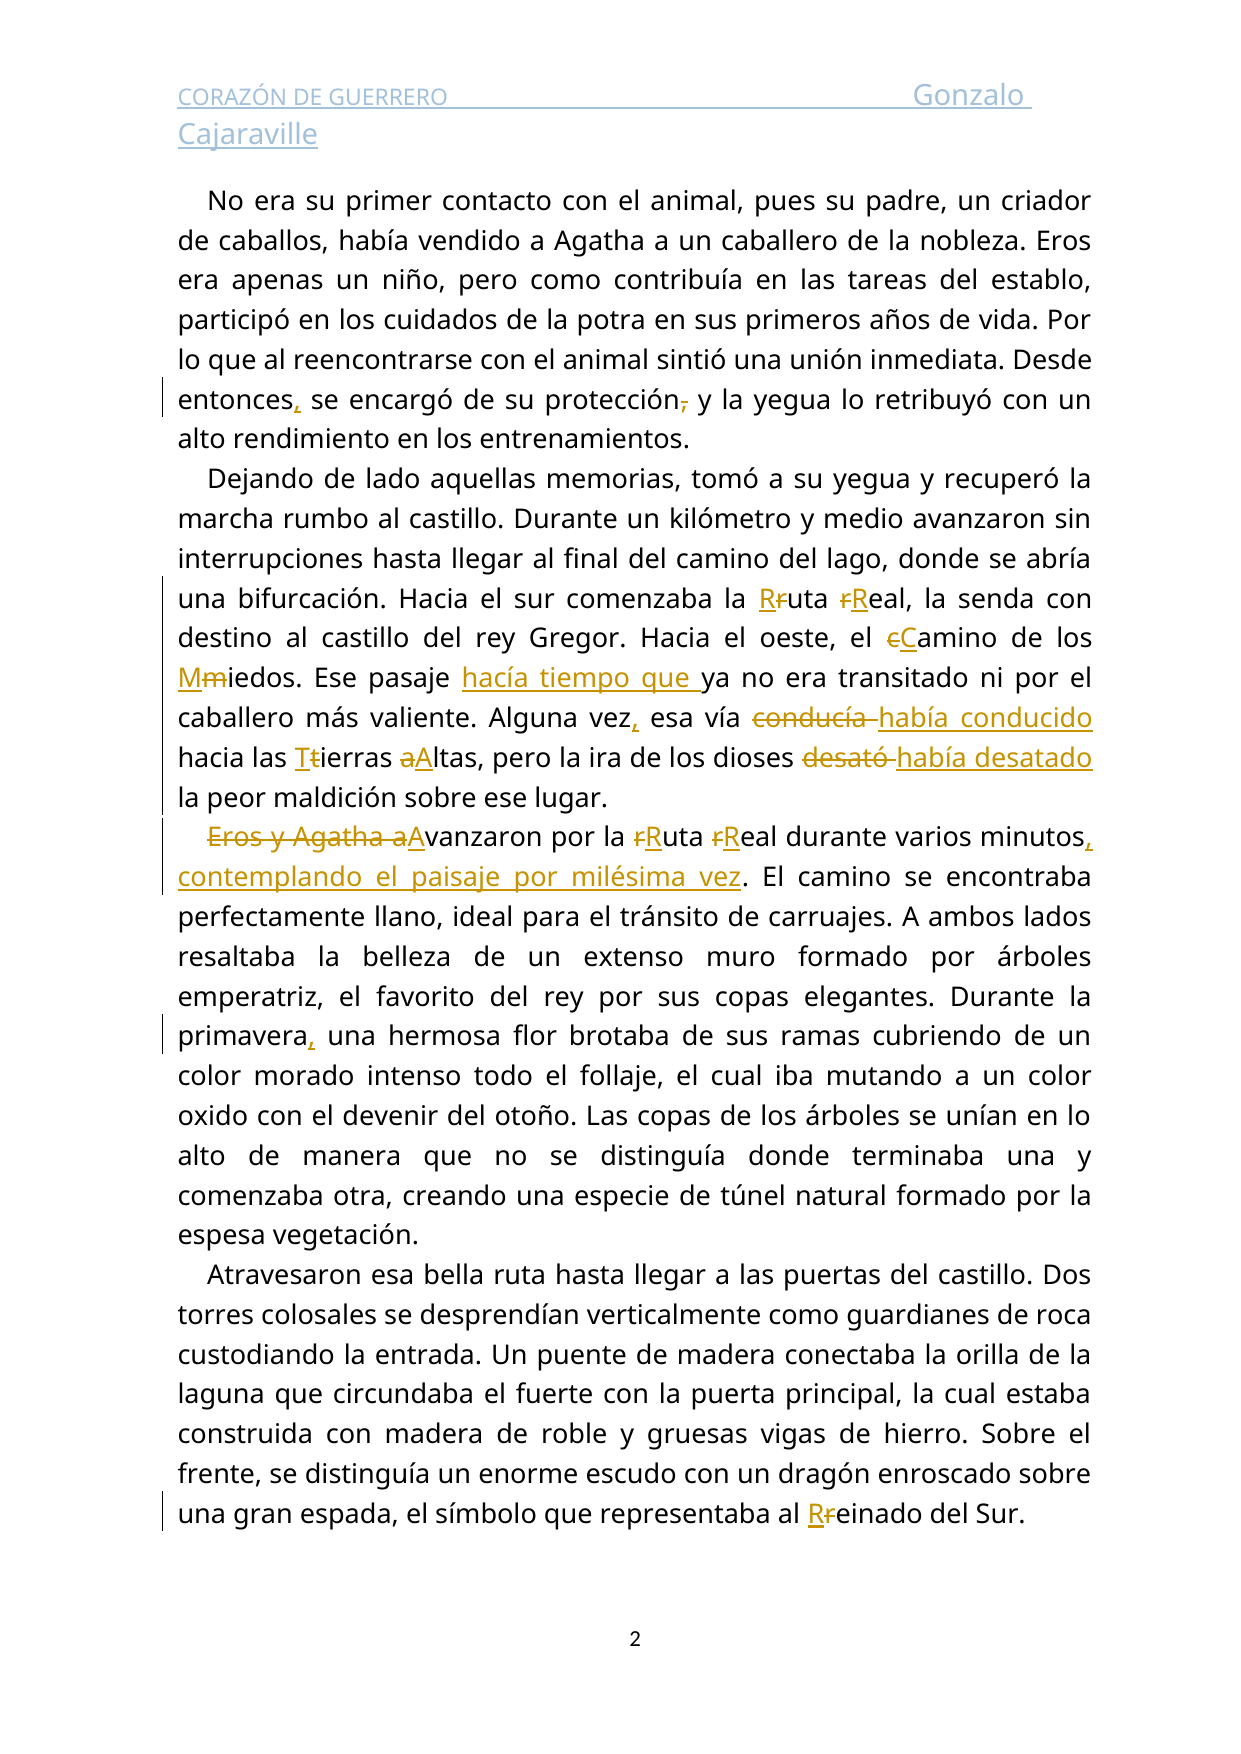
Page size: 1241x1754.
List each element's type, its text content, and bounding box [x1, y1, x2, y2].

text vanzaron por la uta eal durante varios minutos. El camino se encontraba perfectamente llano, ideal para el tránsito de carruajes. A ambos lados resaltaba la belleza de un extenso muro formado por árboles emperatriz, el favorito del rey por sus copas elegantes. Durante la primavera una hermosa flor brotaba de sus ramas cubriendo de un color morado intenso todo el follaje, el cual iba mutando a un color oxido con el devenir del otoño. Las copas de los árboles se unían en lo alto de manera que no se distinguía donde terminaba una y comenzaba otra, creando una especie de túnel natural formado por la espesa vegetación. [177, 818, 1092, 1253]
text Atravesaron esa bella ruta hasta llegar a las puertas del castillo. Dos torres colosales se desprendían verticalmente como guardianes de roca custodiando la entrada. Un puente de madera conectaba la orilla de la laguna que circundaba el fuerte con la puerta principal, la cual estaba construida con madera de roble y gruesas vigas de hierro. Sobre el frente, se distinguía un enorme escudo con un dragón enroscado sobre una gran espada, el símbolo que representaba al einado del Sur. [177, 1256, 1092, 1531]
text Dejando de lado aquellas memorias, tomó a su yegua y recuperó la marcha rumbo al castillo. Durante un kilómetro y medio avanzaron sin interrupciones hasta llegar al final del camino del lago, donde se abría una bifurcación. Hacia el sur comenzaba la uta eal, la senda con destino al castillo del rey Gregor. Hacia el oeste, el amino de los iedos. Ese pasaje ya no era transitado ni por el caballero más valiente. Alguna vez esa vía hacia las ierras ltas, pero la ira de los dioses la peor maldición sobre ese lugar. [177, 460, 1092, 815]
text No era su primer contacto con el animal, pues su padre, un criador de caballos, había vendido a Agatha a un caballero de la nobleza. Eros era apenas un niño, pero como contribuía en las tareas del establo, participó en los cuidados de la potra en sus primeros años de vida. Por lo que al reencontrarse con el animal sintió una unión inmediata. Desde entonces se encargó de su protección y la yegua lo retribuyó con un alto rendimiento en los entrenamientos. [177, 181, 1092, 457]
